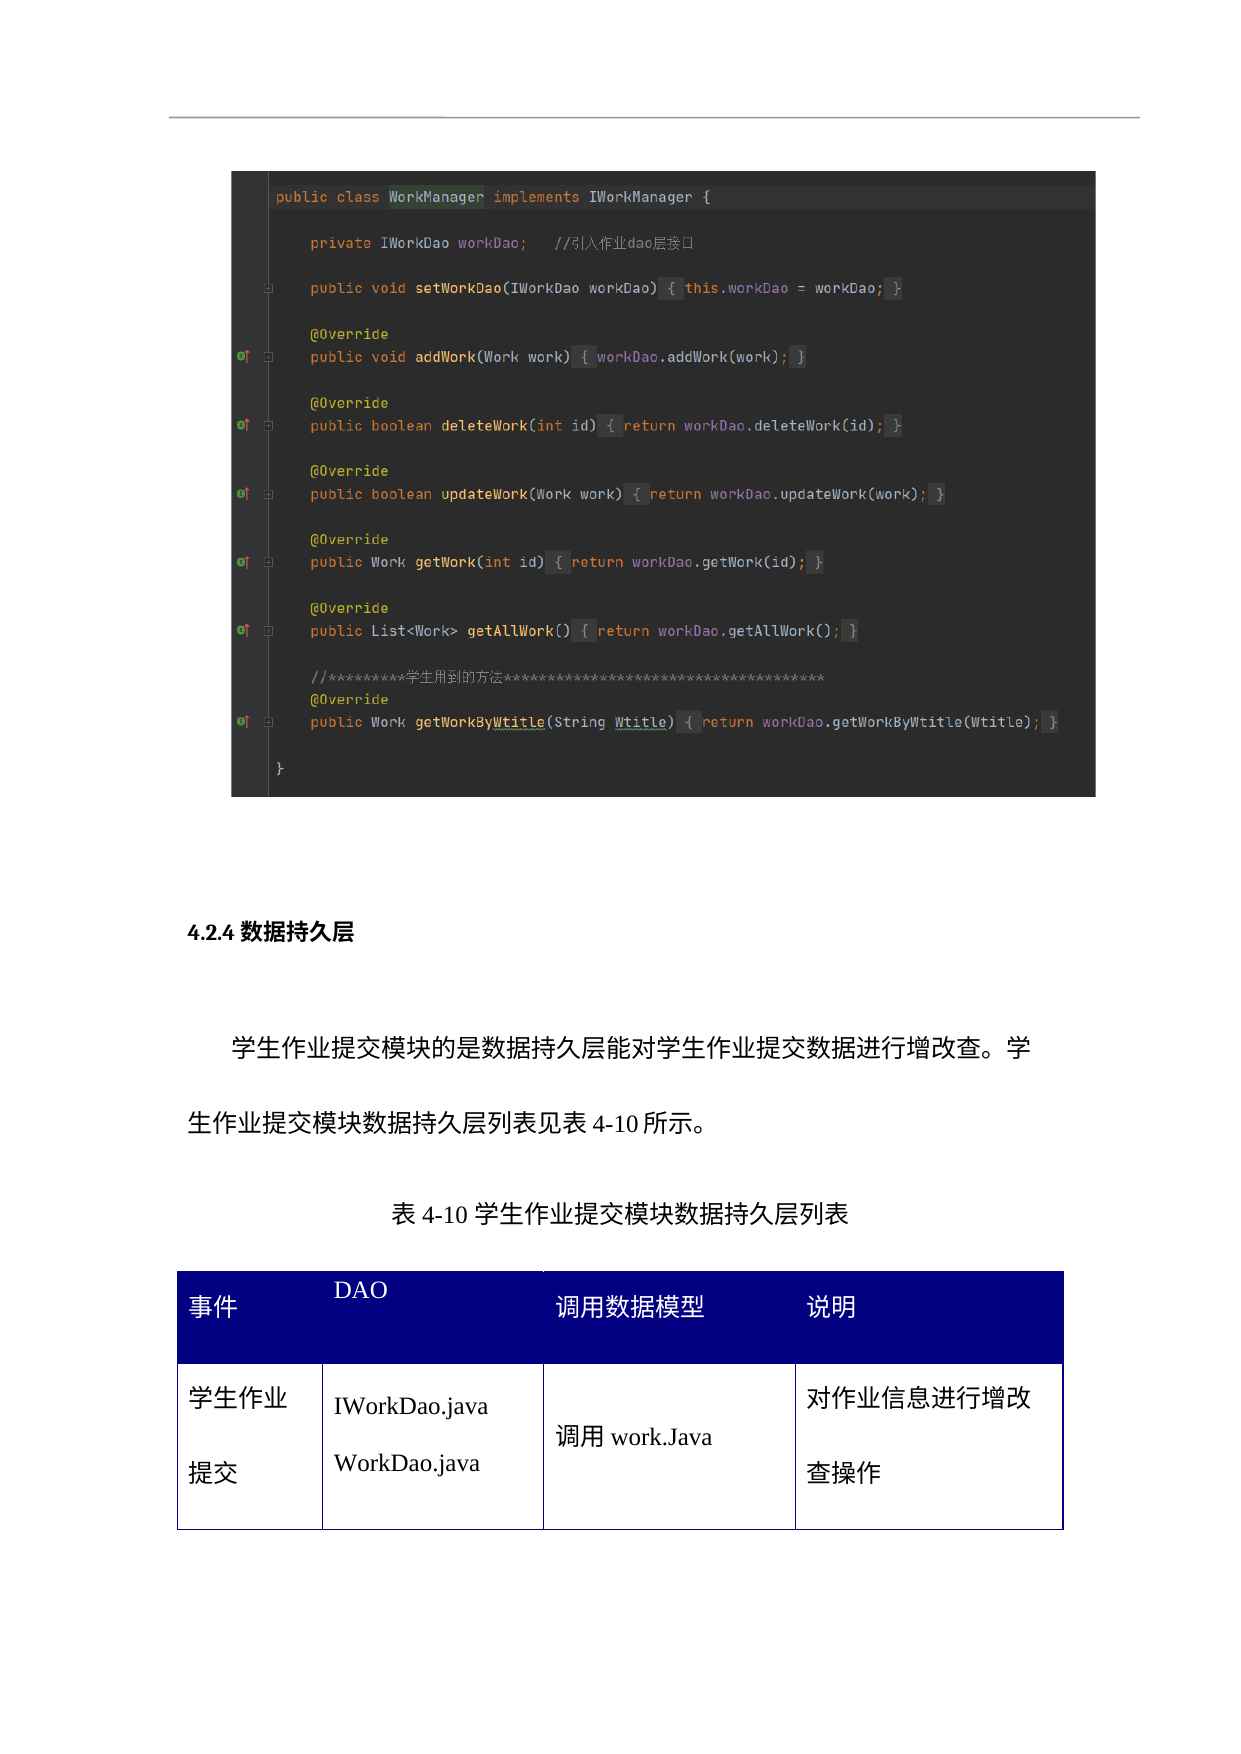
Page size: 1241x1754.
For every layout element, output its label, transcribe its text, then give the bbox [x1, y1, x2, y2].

table_cell 调用 work.Java [544, 1364, 795, 1529]
picture [231, 171, 1096, 797]
text 学生作业提交模块的是数据持久层能对学生作业提交数据进行增改查。学生作业提交模块数据持久层列表见表4-10所示。 [187, 1014, 1053, 1154]
subtitle 4.2.4 数据持久层 [187, 898, 1053, 963]
table_cell IWorkDao.java WorkDao.java [323, 1364, 543, 1529]
table_cell 学生作业提交 [178, 1364, 322, 1529]
text 表 4-10 学生作业提交模块数据持久层列表 [187, 1180, 1053, 1245]
table_header 说明 [796, 1273, 1062, 1363]
table_cell 对作业信息进行增改查操作 [796, 1364, 1062, 1529]
table_header 调用数据模型 [544, 1273, 795, 1363]
table_header 事件 [178, 1273, 322, 1363]
table_header DAO [323, 1273, 543, 1363]
